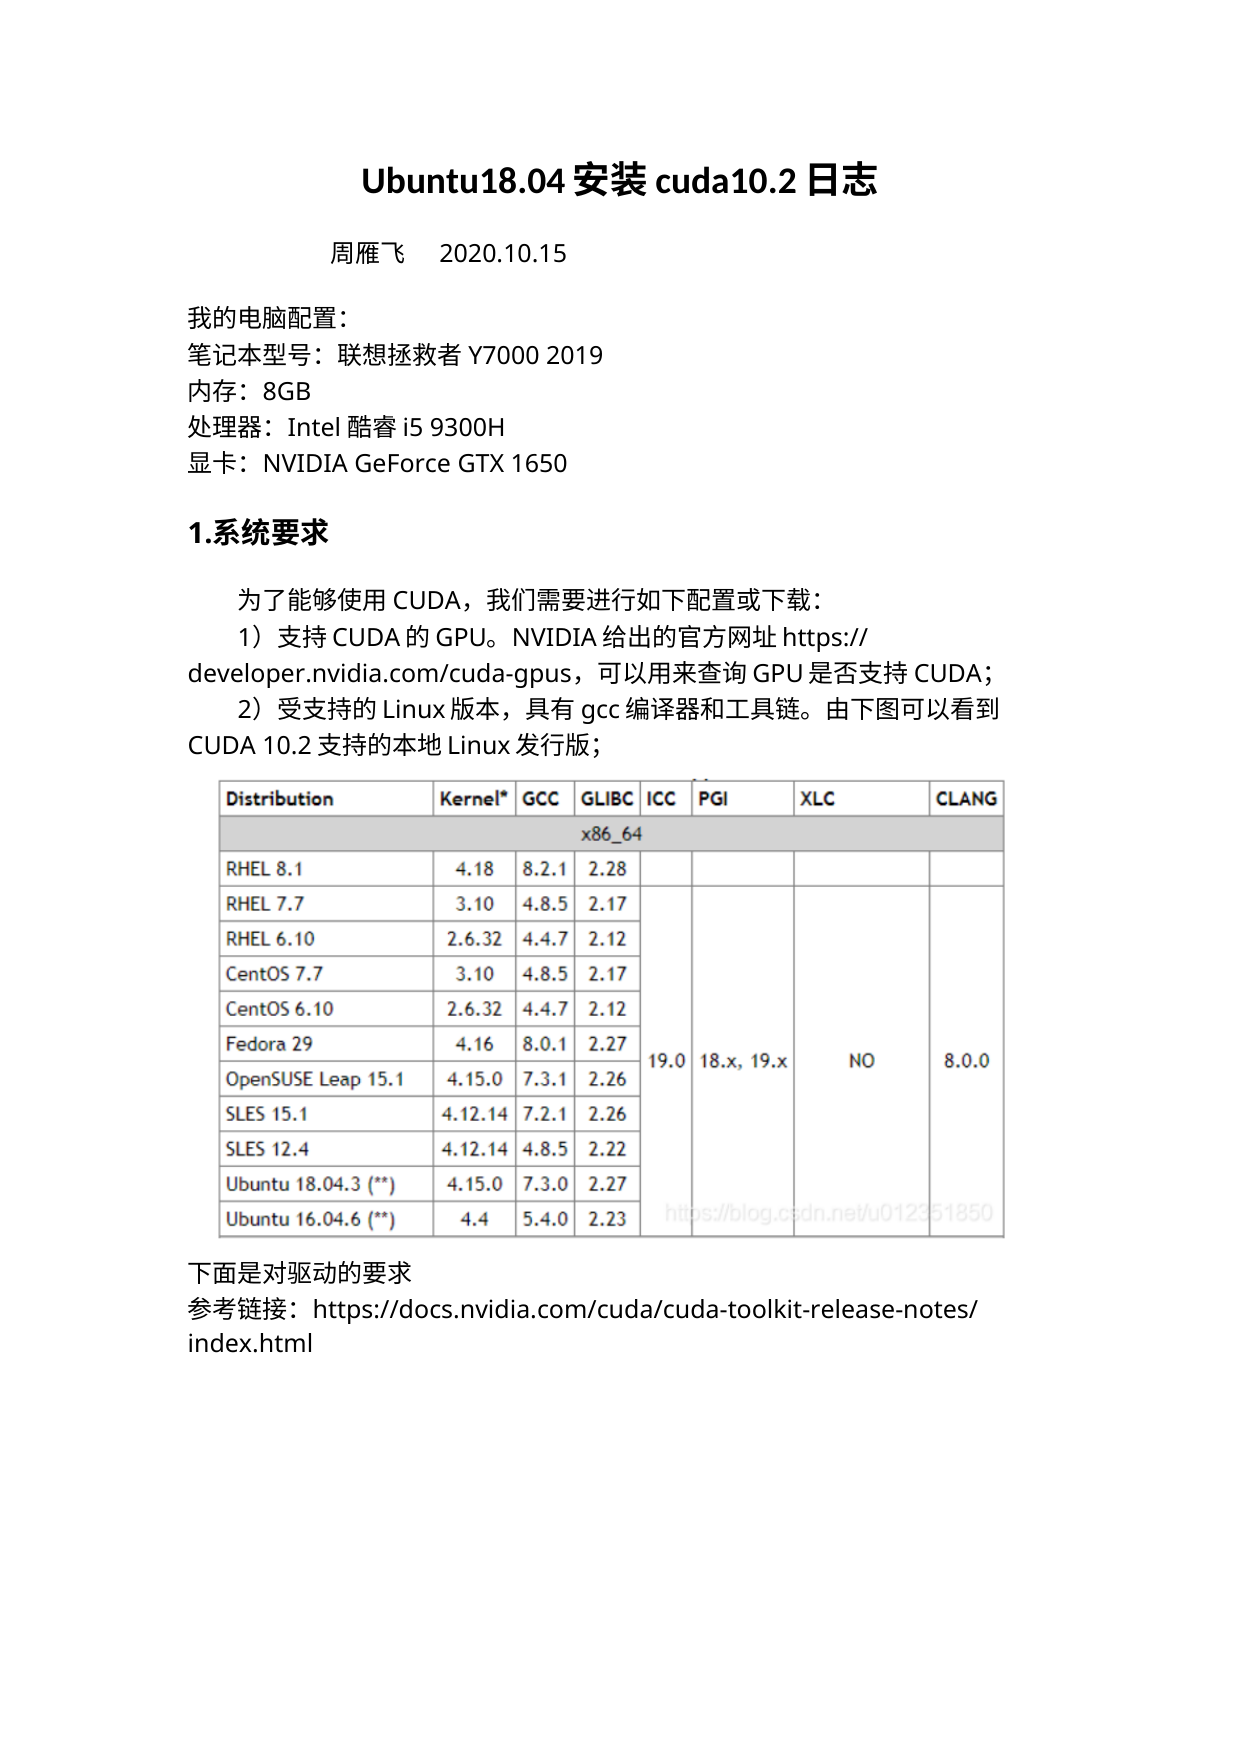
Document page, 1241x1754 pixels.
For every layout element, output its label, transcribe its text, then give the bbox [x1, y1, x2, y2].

text 内存：8GB [187, 371, 1053, 408]
subtitle 我的电脑配置： [187, 299, 1053, 335]
text 显卡：NVIDIA GeForce GTX 1650 [187, 444, 1053, 480]
text 下面是对驱动的要求 [187, 1253, 1053, 1289]
text 2）受支持的Linux版本，具有gcc编译器和工具链。由下图可以看到CUDA 10.2支持的本地Linux发行版； [187, 689, 1053, 762]
subtitle 1.系统要求 [187, 509, 1053, 552]
text 1）支持CUDA的GPU。NVIDIA给出的官方网址https://developer.nvidia.com/cuda-gpus，可以用来查询GPU是否支持CUDA； [187, 617, 1053, 689]
subtitle 笔记本型号：联想拯救者 Y7000 2019 [187, 335, 1053, 371]
text 参考链接：https://docs.nvidia.com/cuda/cuda-toolkit-release-notes/index.html [187, 1289, 1053, 1359]
text 处理器：Intel 酷睿i5 9300H [187, 408, 1053, 444]
text 为了能够使用CUDA，我们需要进行如下配置或下载： [187, 581, 1053, 617]
text Ubuntu18.04安装cuda10.2日志 [187, 150, 1053, 204]
picture [187, 762, 1053, 1253]
subtitle 周雁飞 2020.10.15 [187, 233, 1053, 270]
